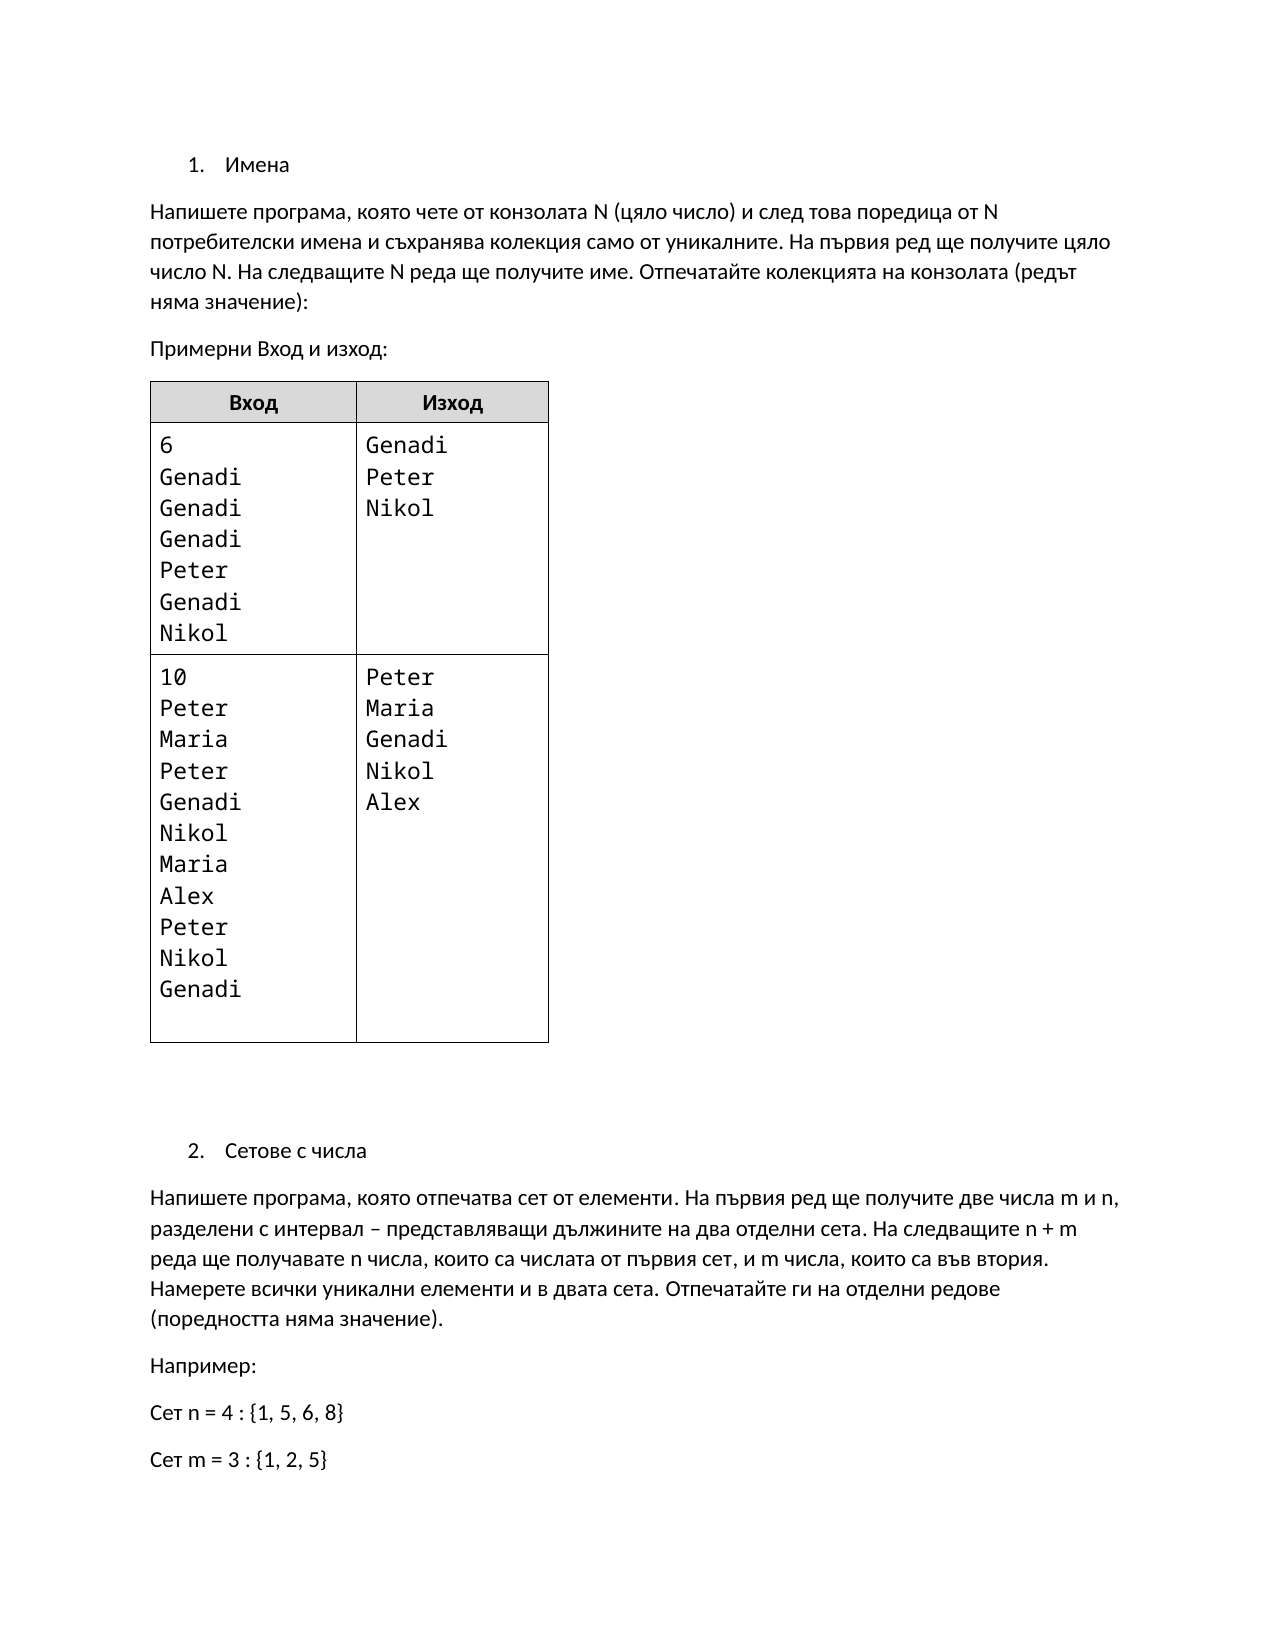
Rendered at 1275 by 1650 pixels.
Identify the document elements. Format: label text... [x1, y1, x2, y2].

text Сет m = 3 : {1, 2, 5} [150, 1445, 1125, 1473]
table_cell Genadi Peter Nikol [357, 423, 548, 654]
table_header Вход [151, 382, 356, 422]
text Напишете програма, която чете от конзолата N (цяло число) и след това поредица от N потребителски имена и съхранява колекция само от уникалните. На първия ред ще получите цяло число N. На следващите N реда ще получите име. Отпечатайте колекцията на конзолата (редът няма значение): [150, 197, 1125, 316]
text Сет n = 4 : {1, 5, 6, 8} [150, 1398, 1125, 1426]
list Сетове с числа [187, 1137, 1125, 1164]
text Примерни Вход и изход: [150, 334, 1125, 362]
list Имена [187, 150, 1125, 178]
table_cell 10 Peter Maria Peter Genadi Nikol Maria Alex Peter Nikol Genadi [151, 655, 356, 1042]
table_cell 6 Genadi Genadi Genadi Peter Genadi Nikol [151, 423, 356, 654]
text Напишете програма, която отпечатва сет от елементи. На първия ред ще получите две числа m и n, разделени с интервал – представляващи дължините на два отделни сета. На следващите n + m реда ще получавате n числа, които са числата от първия сет, и m числа, които са във втория. Намерете всички уникални елементи и в двата сета. Отпечатайте ги на отделни редове (поредността няма значение). [150, 1183, 1125, 1332]
table_header Изход [357, 382, 548, 422]
table_cell Peter Maria Genadi Nikol Alex [357, 655, 548, 1042]
text Например: [150, 1351, 1125, 1379]
